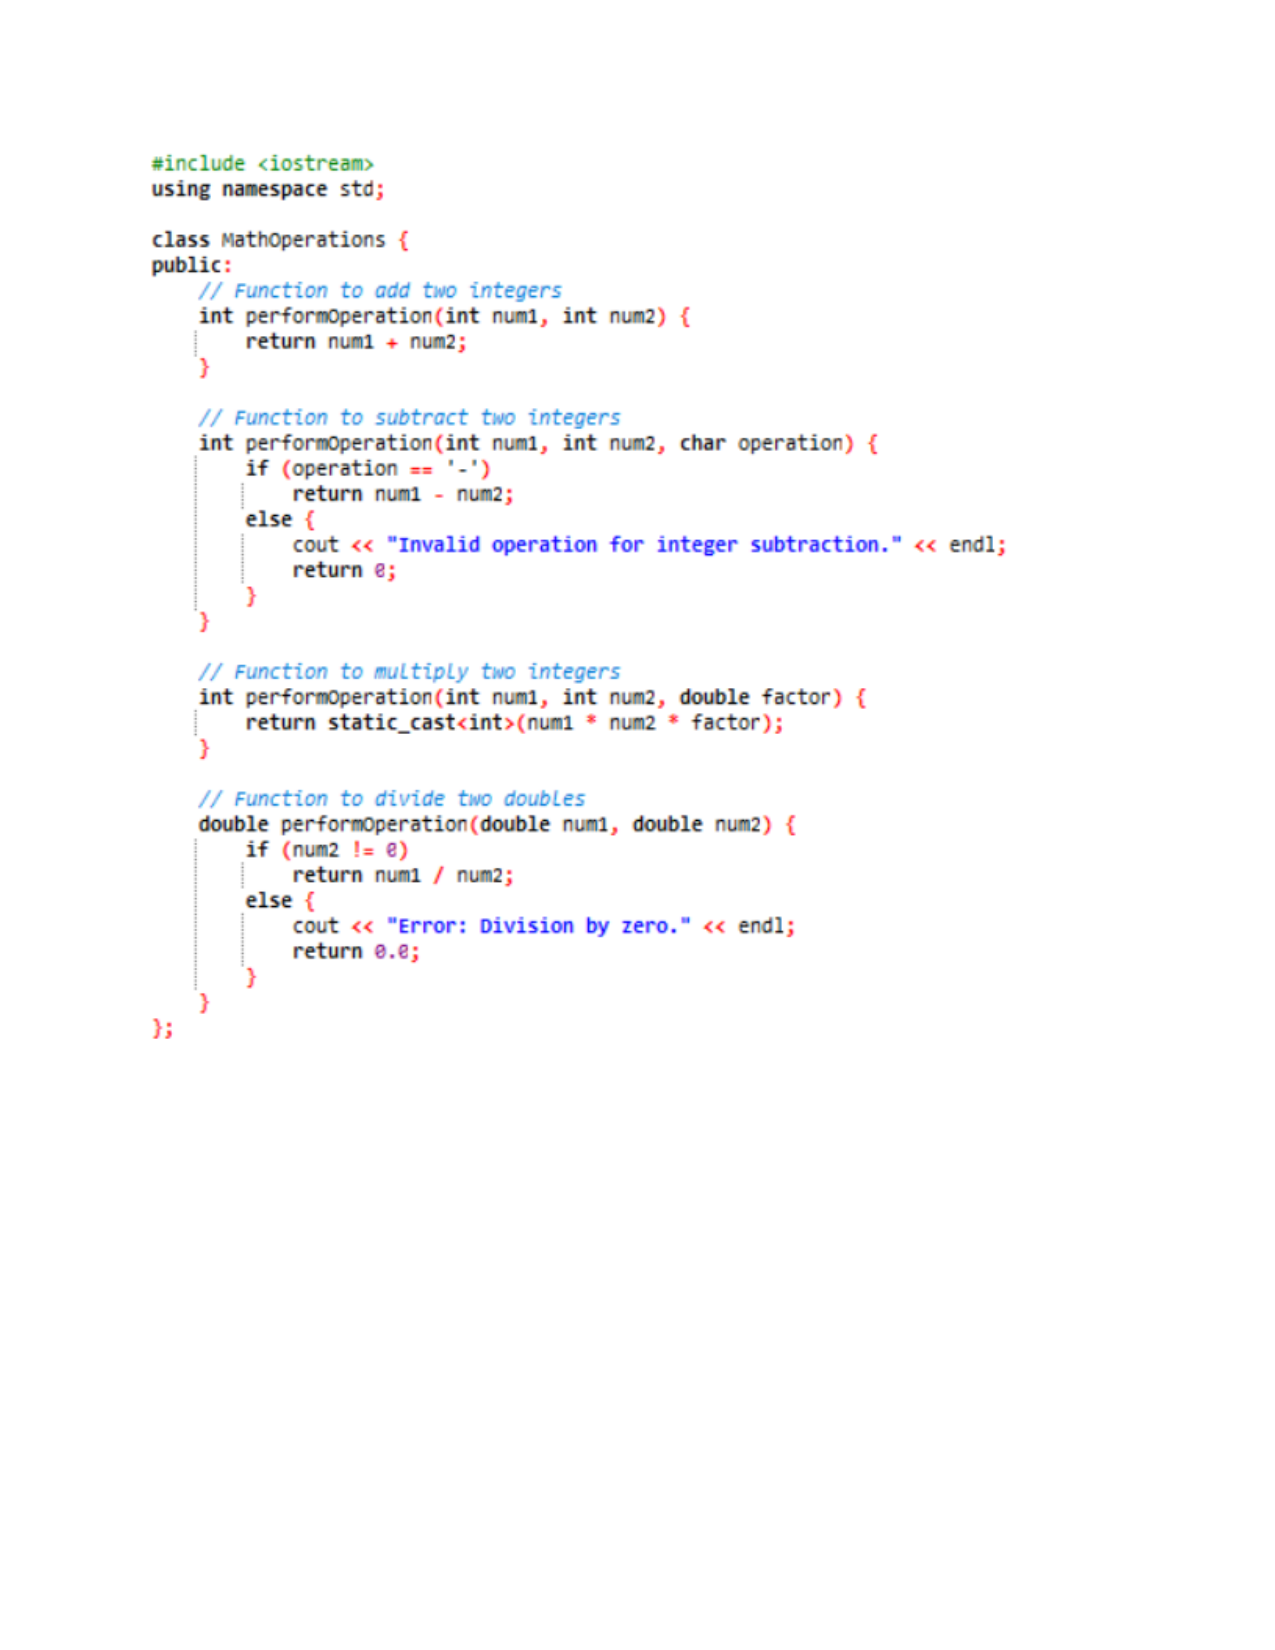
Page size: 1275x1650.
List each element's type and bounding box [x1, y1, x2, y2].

picture [150, 150, 1054, 1064]
